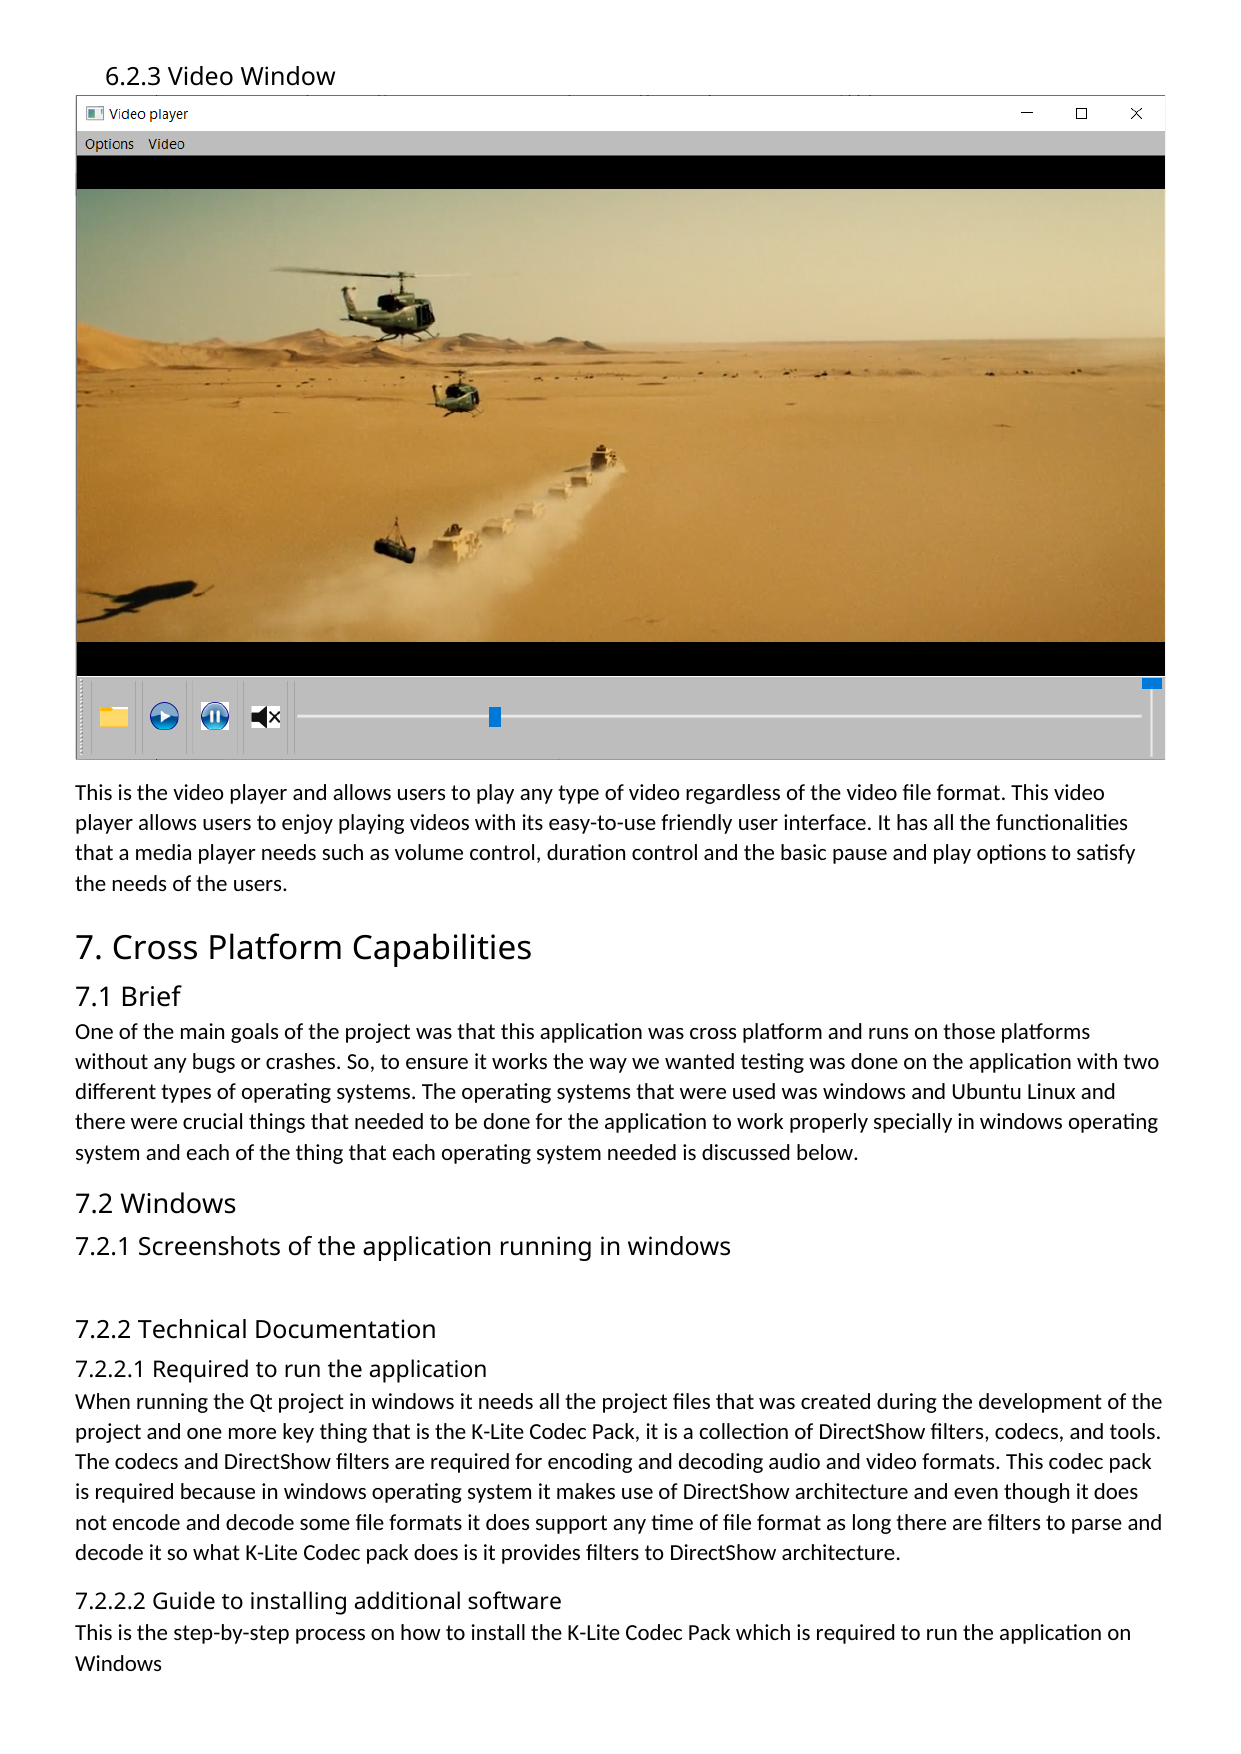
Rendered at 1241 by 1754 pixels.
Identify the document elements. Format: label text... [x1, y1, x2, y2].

text This is the video player and allows users to play any type of video regardless of the video file format. This video player allows users to enjoy playing videos with its easy-to-use friendly user interface. It has all the functionalities that a media player needs such as volume control, duration control and the basic pause and play options to satisfy the needs of the users. [75, 778, 1165, 897]
text One of the main goals of the project was that this application was cross platform and runs on those platforms without any bugs or crashes. So, to ensure it works the way we wanted testing was done on the application with two different types of operating systems. The operating systems that were used was windows and Ubuntu Linux and there were crucial things that needed to be done for the application to work properly specially in windows operating system and each of the thing that each operating system needed is discussed below. [75, 1017, 1165, 1166]
subtitle 7.2.1 Screenshots of the application running in windows [75, 1228, 1165, 1263]
subtitle 7.2.2.1 Required to run the application [75, 1353, 1165, 1384]
subtitle 7.2.2.2 Guide to installing additional software [75, 1585, 1165, 1616]
subtitle 7.2 Windows [75, 1184, 1165, 1221]
text When running the Qt project in windows it needs all the project files that was created during the development of the project and one more key thing that is the K-Lite Codec Pack, it is a collection of DirectShow filters, codecs, and tools. The codecs and DirectShow filters are required for encoding and decoding audio and video formats. This codec pack is required because in windows operating system it makes use of DirectShow architecture and even though it does not encode and decode some file formats it does support any time of file format as long there are filters to parse and decode it so what K-Lite Codec pack does is it provides filters to DirectShow architecture. [75, 1387, 1165, 1566]
subtitle 7. Cross Platform Capabilities [75, 924, 1165, 969]
picture [75, 95, 1166, 760]
text This is the step-by-step process on how to install the K-Lite Codec Pack which is required to run the application on Windows [75, 1618, 1165, 1677]
subtitle 6.2.3 Video Window [105, 59, 1165, 93]
subtitle 7.1 Brief [75, 977, 1165, 1014]
subtitle 7.2.2 Technical Documentation [75, 1312, 1165, 1346]
